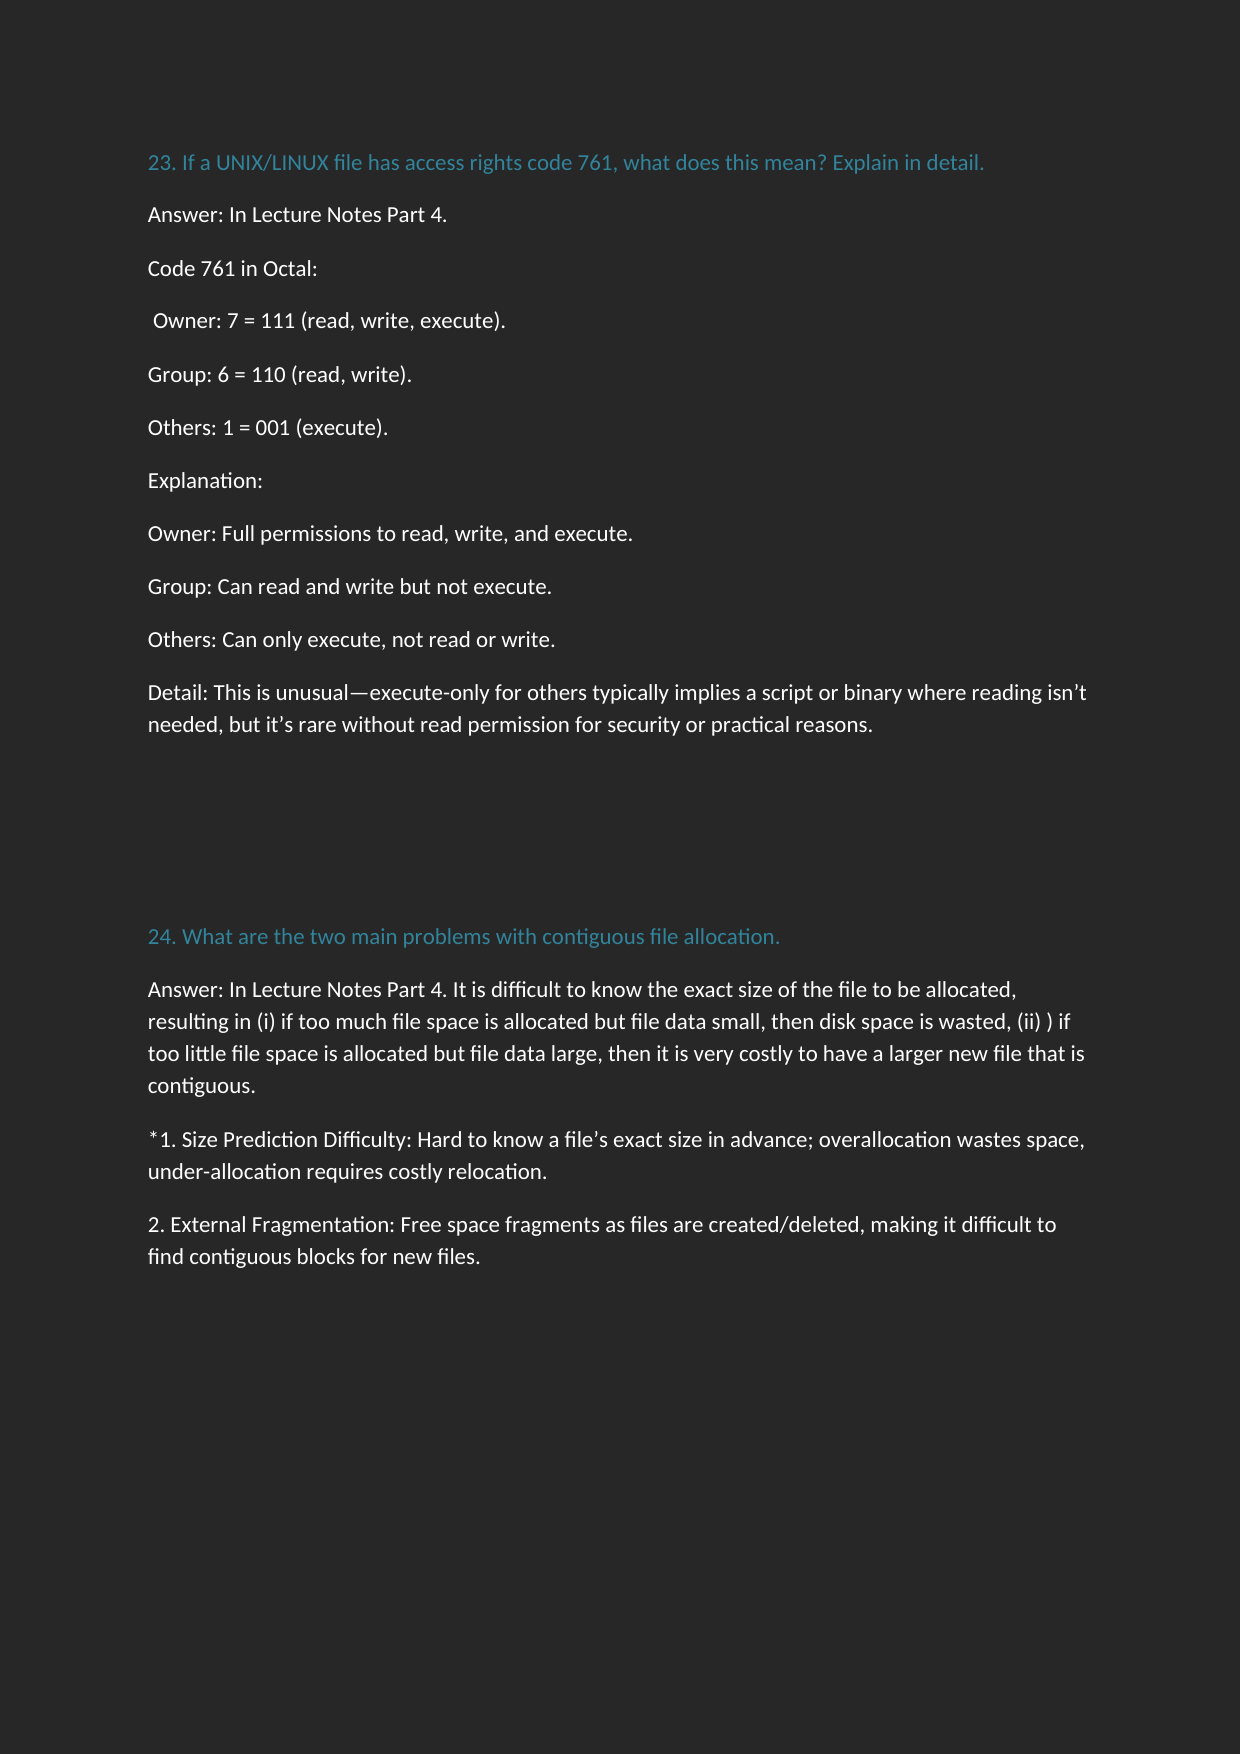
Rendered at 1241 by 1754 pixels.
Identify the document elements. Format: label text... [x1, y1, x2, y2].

text Code 761 in Octal: [148, 254, 1093, 282]
text Owner: Full permissions to read, write, and execute. [148, 519, 1093, 547]
text Answer: In Lecture Notes Part 4. It is difficult to know the exact size of the file to be allocated, resulting in (i) if too much file space is allocated but file data small, then disk space is wasted, (ii) ) if too little file space is allocated but file data large, then it is very costly to have a larger new file that is contiguous. [148, 975, 1093, 1100]
text Owner: 7 = 111 (read, write, execute). [148, 307, 1093, 335]
text Others: 1 = 001 (execute). [148, 413, 1093, 441]
text *1. Size Prediction Difficulty: Hard to know a file’s exact size in advance; overallocation wastes space, under-allocation requires costly relocation. [148, 1125, 1093, 1185]
text Detail: This is unusual—execute-only for others typically implies a script or binary where reading isn’t needed, but it’s rare without read permission for security or practical reasons. [148, 678, 1093, 738]
text 23. If a UNIX/LINUX file has access rights code 761, what does this mean? Explain in detail. [148, 148, 1093, 176]
text Answer: In Lecture Notes Part 4. [148, 201, 1093, 229]
text Group: Can read and write but not execute. [148, 572, 1093, 600]
text 2. External Fragmentation: Free space fragments as files are created/deleted, making it difficult to find contiguous blocks for new files. [148, 1210, 1093, 1270]
text Others: Can only execute, not read or write. [148, 625, 1093, 653]
text 24. What are the two main problems with contiguous file allocation. [148, 922, 1093, 950]
text Explanation: [148, 466, 1093, 494]
text Group: 6 = 110 (read, write). [148, 360, 1093, 388]
